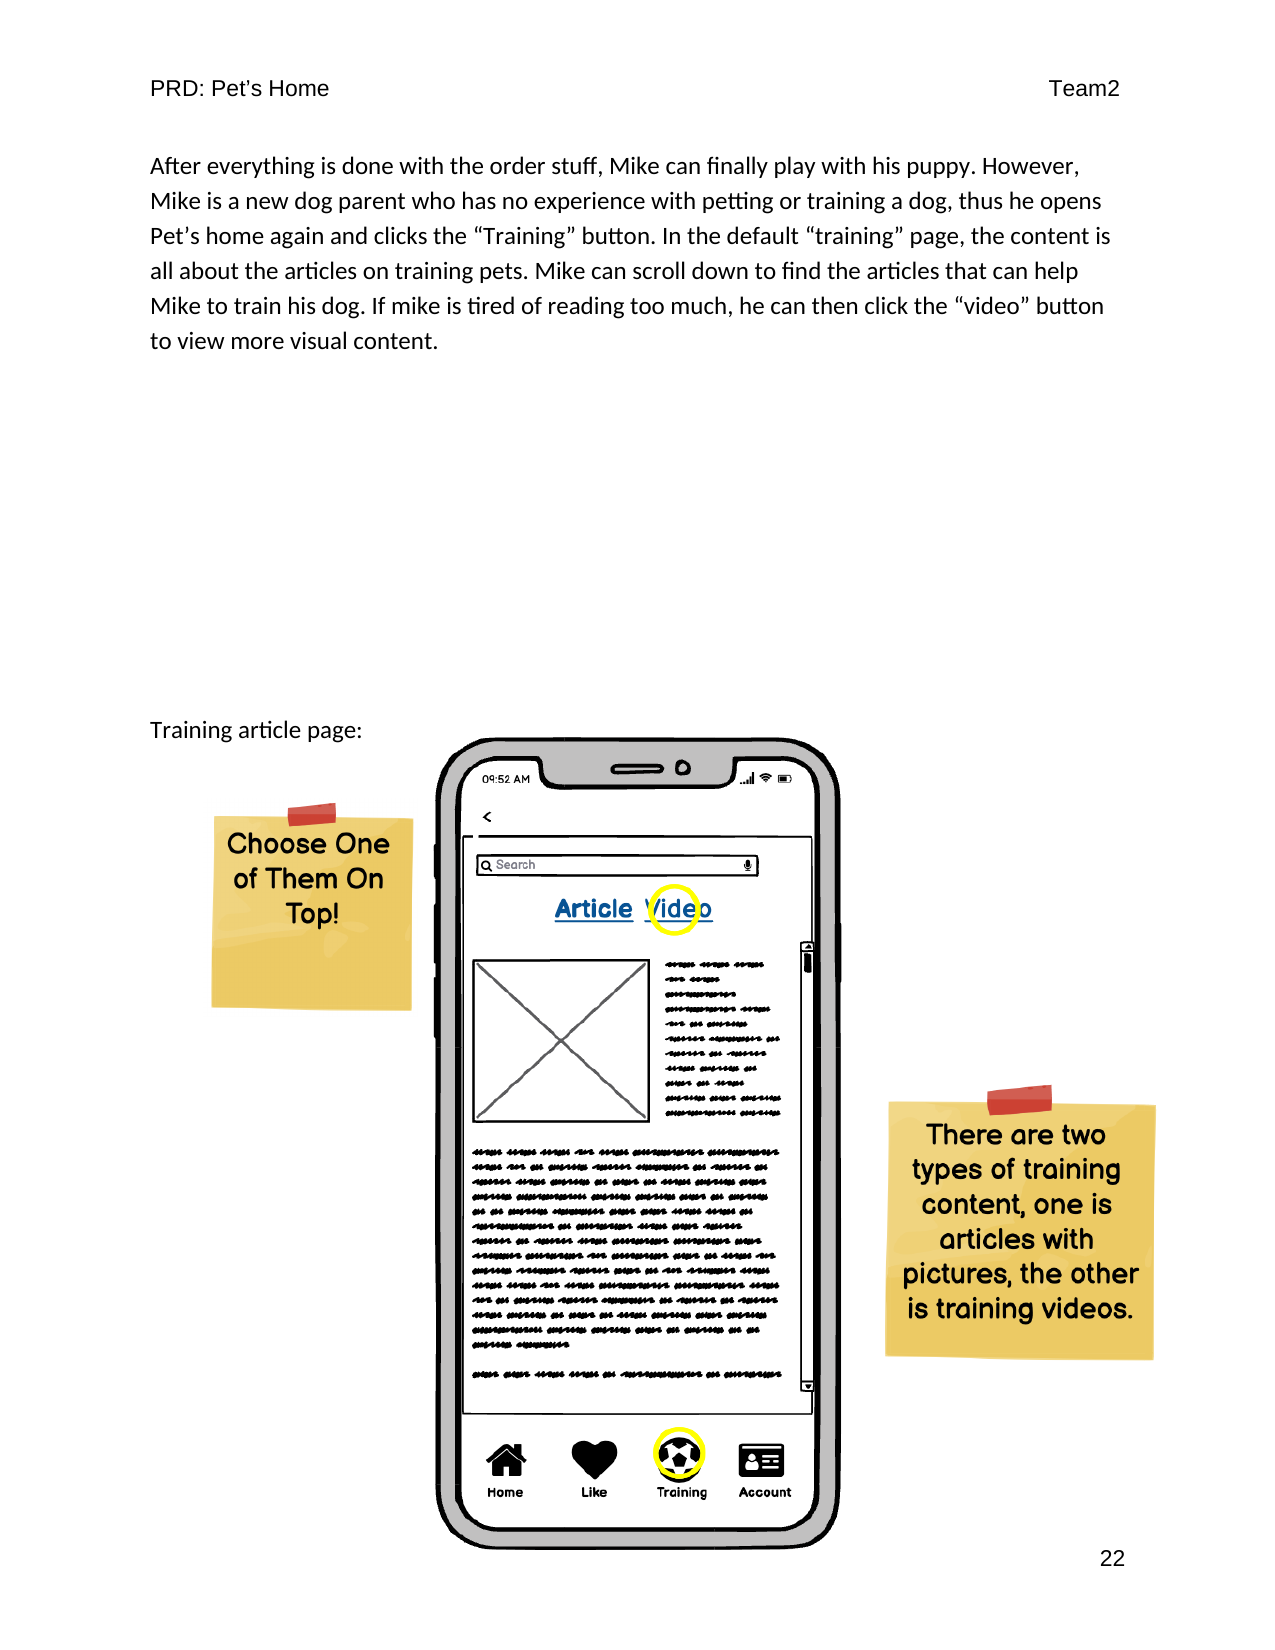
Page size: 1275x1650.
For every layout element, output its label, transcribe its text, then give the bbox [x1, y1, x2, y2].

text Training article page: [150, 714, 1125, 744]
picture [433, 744, 842, 1550]
picture [203, 798, 418, 1017]
text After everything is done with the order stuff, Mike can finally play with his puppy. However, Mike is a new dog parent who has no experience with petting or training a dog, thus he opens Pet’s home again and clicks the “Training” button. In the default “training” page, the content is all about the articles on training pets. Mike can scroll down to find the articles that can help Mike to train his dog. If mike is tired of reading too much, he can then click the “video” button to view more visual content. [150, 150, 1125, 356]
picture [875, 1080, 1167, 1370]
